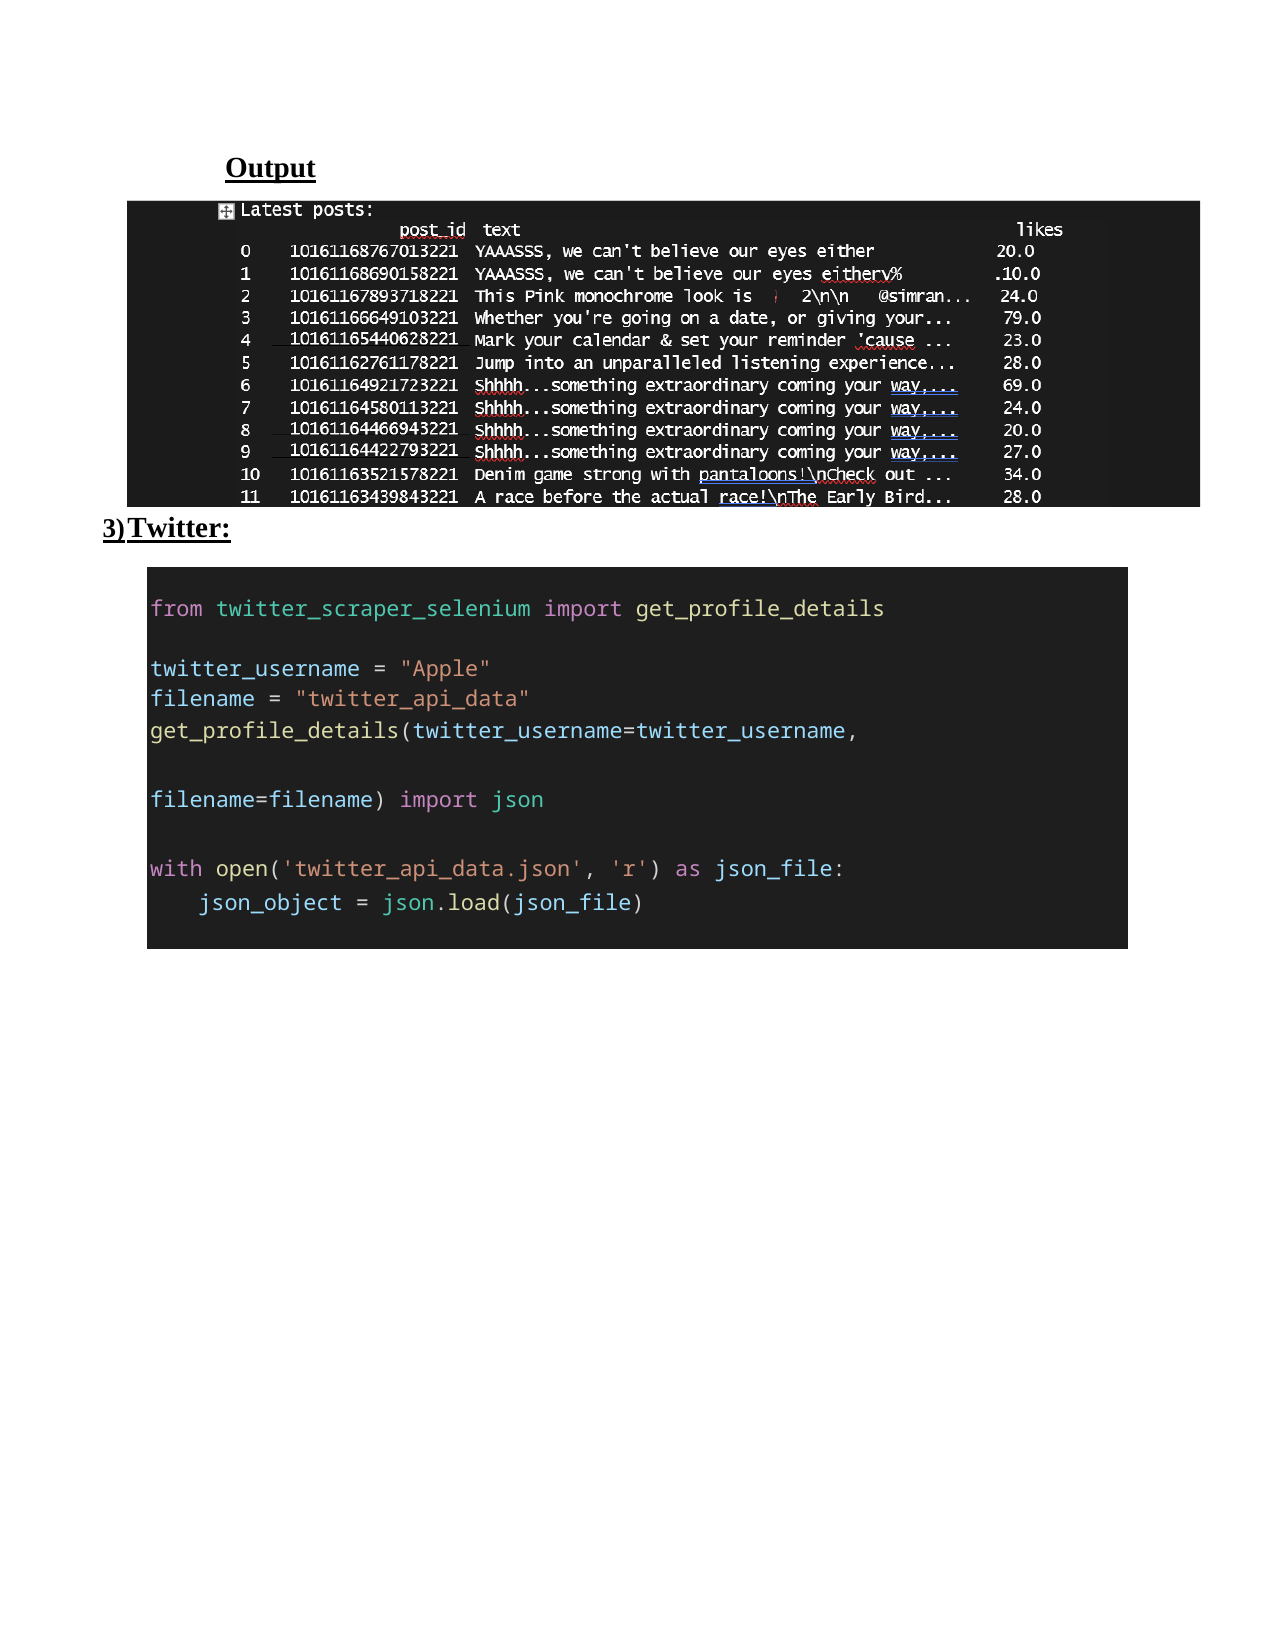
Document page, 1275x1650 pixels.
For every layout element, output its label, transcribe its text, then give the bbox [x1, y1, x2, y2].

list Twitter: [102, 511, 1200, 544]
picture [127, 200, 1200, 507]
